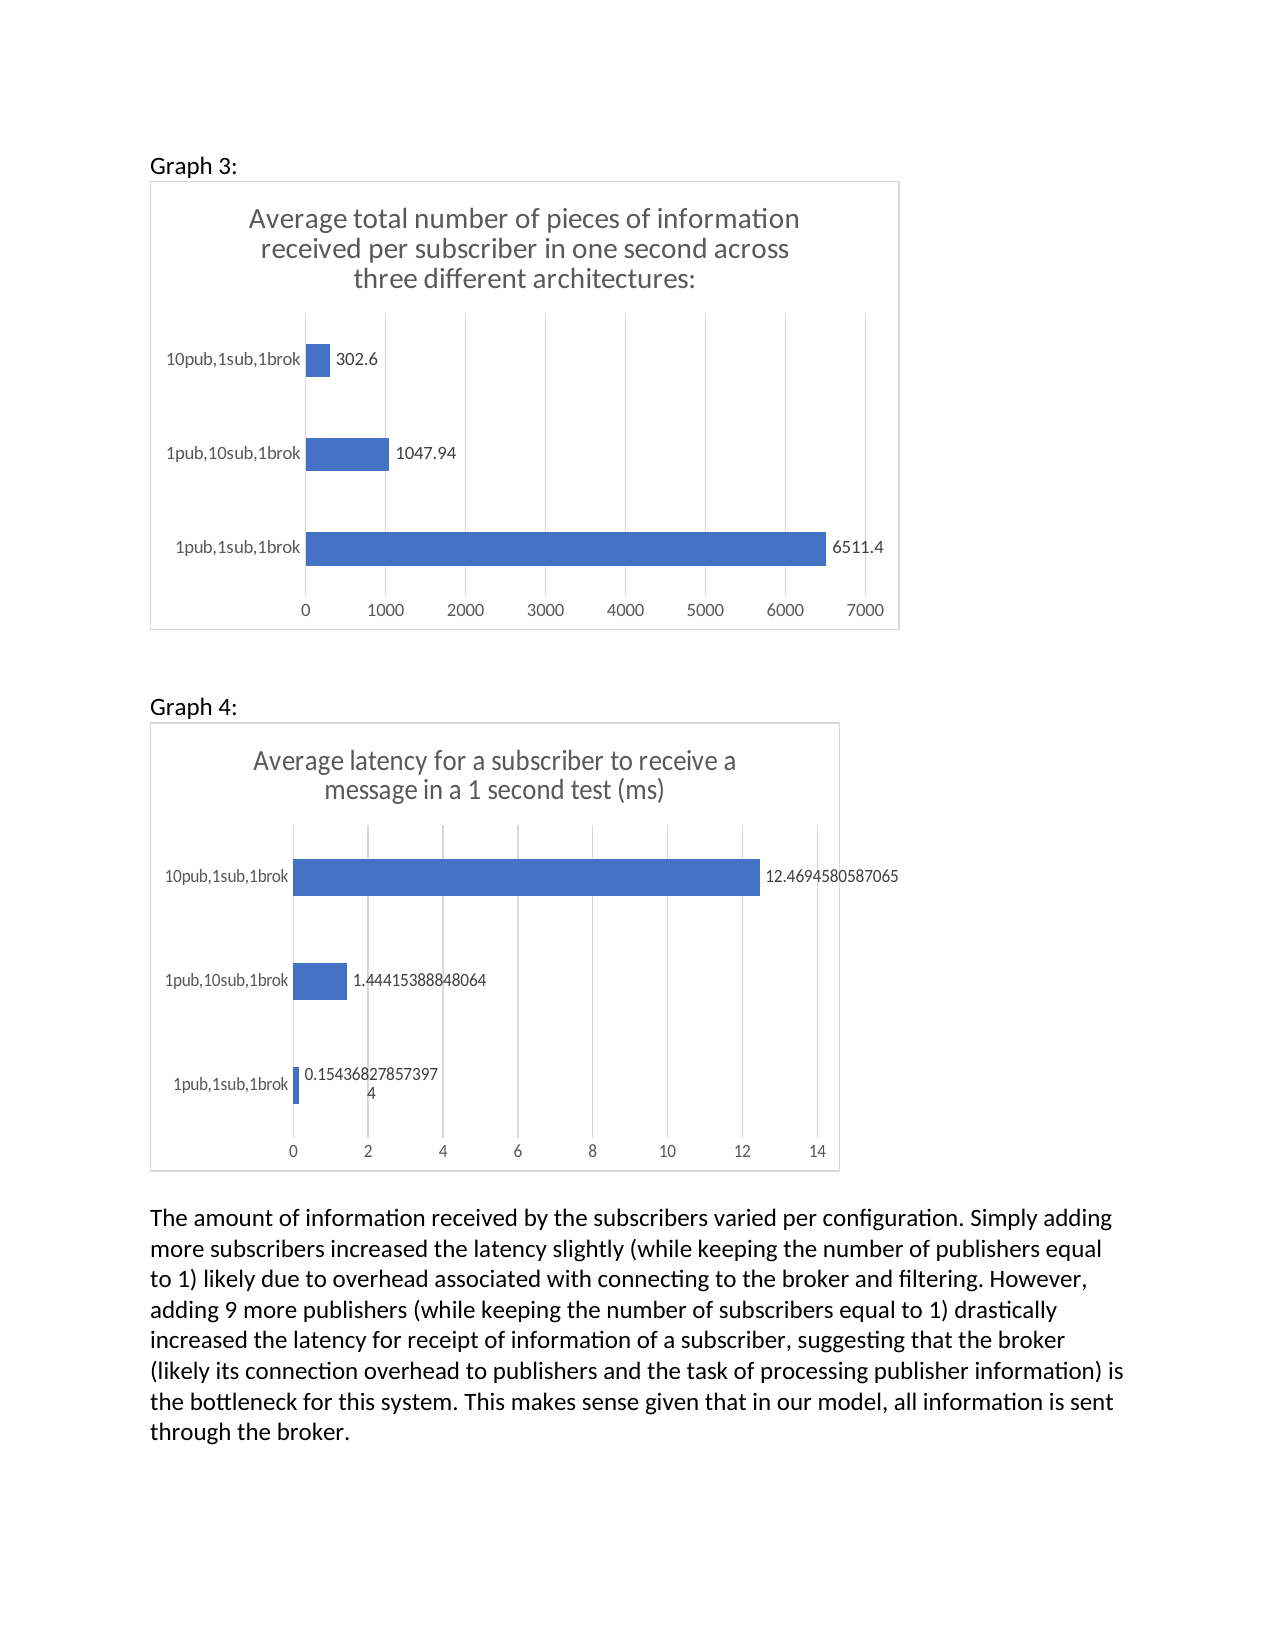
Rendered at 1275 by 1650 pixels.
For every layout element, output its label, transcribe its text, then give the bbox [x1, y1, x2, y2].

text Graph 3: [150, 150, 1125, 181]
text (likely its connection overhead to publishers and the task of processing publisher information) is the bottleneck for this system. This makes sense given that in our model, all information is sent through the broker. [150, 1355, 1125, 1447]
text Graph 4: [150, 692, 1125, 722]
text The amount of information received by the subscribers varied per configuration. Simply adding more subscribers increased the latency slightly (while keeping the number of publishers equal to 1) likely due to overhead associated with connecting to the broker and filtering. However, adding 9 more publishers (while keeping the number of subscribers equal to 1) drastically increased the latency for receipt of information of a subscriber, suggesting that the broker [150, 1203, 1125, 1355]
